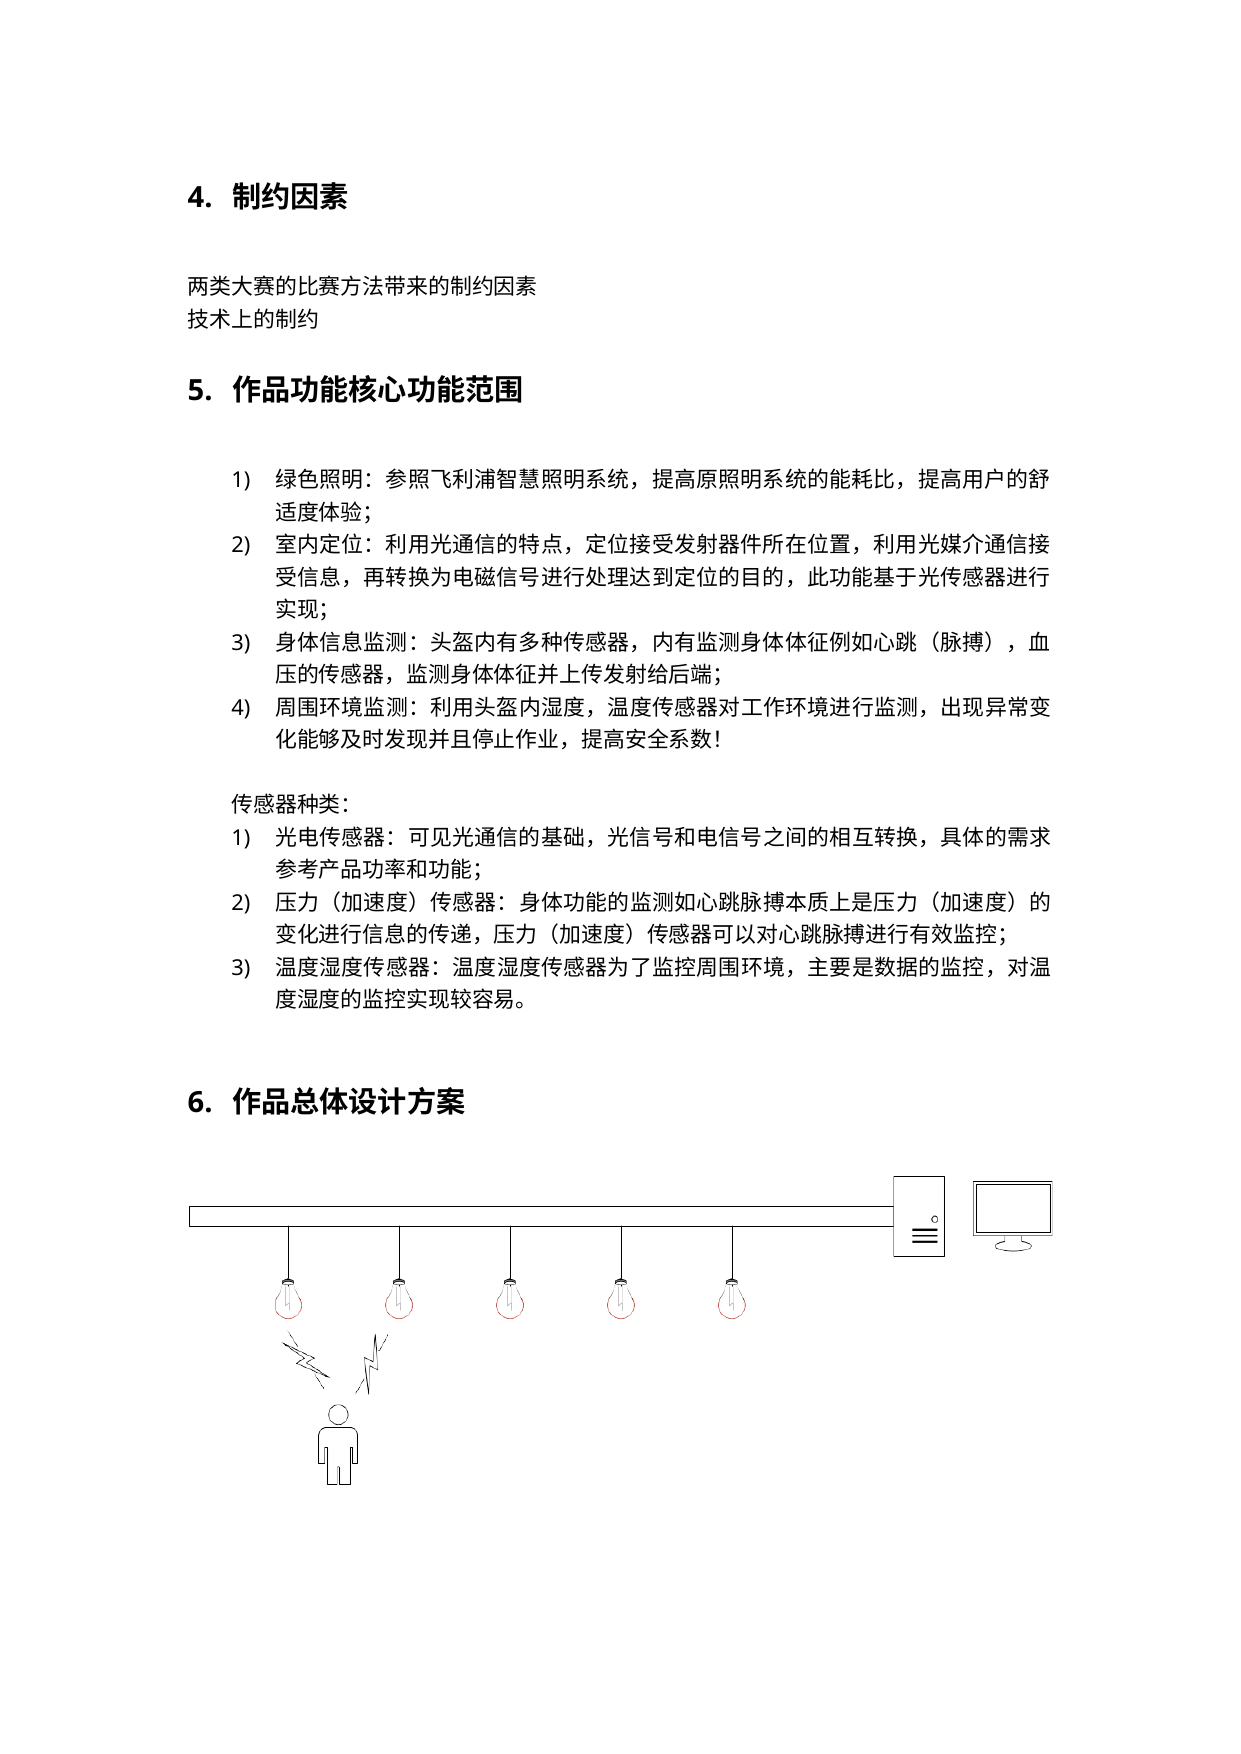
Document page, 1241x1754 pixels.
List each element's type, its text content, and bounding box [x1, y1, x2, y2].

subtitle 制约因素 [187, 162, 1053, 227]
text 两类大赛的比赛方法带来的制约因素 [187, 269, 1053, 301]
list 室内定位：利用光通信的特点，定位接受发射器件所在位置，利用光媒介通信接受信息，再转换为电磁信号进行处理达到定位的目的，此功能基于光传感器进行实现； [231, 527, 1053, 624]
list 温度湿度传感器：温度湿度传感器为了监控周围环境，主要是数据的监控，对温度湿度的监控实现较容易。 [231, 949, 1053, 1014]
list 周围环境监测：利用头盔内湿度，温度传感器对工作环境进行监测，出现异常变化能够及时发现并且停止作业，提高安全系数！ [231, 689, 1053, 754]
list 压力（加速度）传感器：身体功能的监测如心跳脉搏本质上是压力（加速度）的变化进行信息的传递，压力（加速度）传感器可以对心跳脉搏进行有效监控； [231, 884, 1053, 949]
subtitle 作品总体设计方案 [187, 1068, 1053, 1133]
subtitle 作品功能核心功能范围 [187, 355, 1053, 420]
list 光电传感器：可见光通信的基础，光信号和电信号之间的相互转换，具体的需求参考产品功率和功能； [231, 819, 1053, 884]
text 传感器种类： [231, 787, 1053, 819]
list 身体信息监测：头盔内有多种传感器，内有监测身体体征例如心跳（脉搏），血压的传感器，监测身体体征并上传发射给后端； [231, 624, 1053, 689]
text 技术上的制约 [187, 301, 1053, 334]
list 绿色照明：参照飞利浦智慧照明系统，提高原照明系统的能耗比，提高用户的舒适度体验； [231, 462, 1053, 527]
